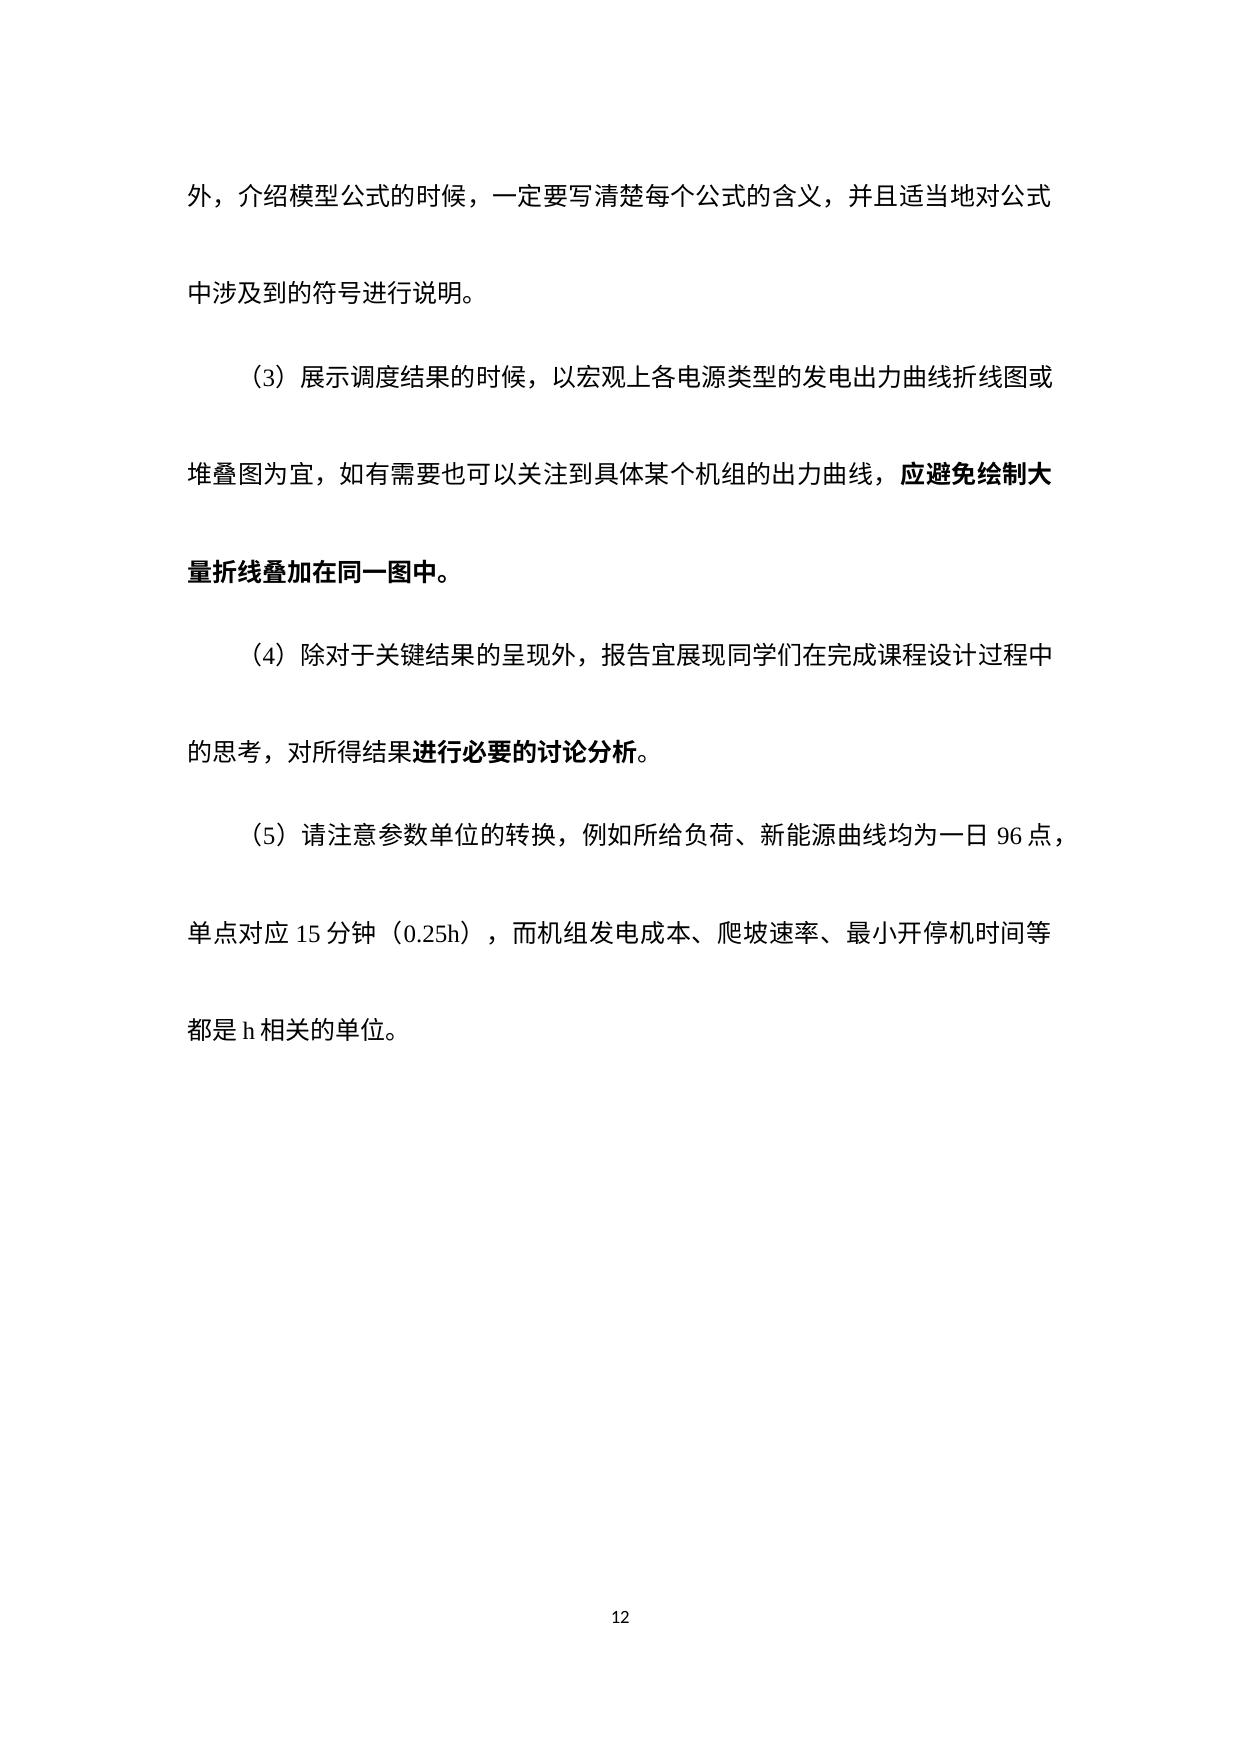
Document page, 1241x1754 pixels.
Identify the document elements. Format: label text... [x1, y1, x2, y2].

text （3）展示调度结果的时候，以宏观上各电源类型的发电出力曲线折线图或堆叠图为宜，如有需要也可以关注到具体某个机组的出力曲线，应避免绘制大量折线叠加在同一图中。 [187, 343, 1053, 603]
text （4）除对于关键结果的呈现外，报告宜展现同学们在完成课程设计过程中的思考，对所得结果进行必要的讨论分析。 [187, 621, 1053, 783]
text （5）请注意参数单位的转换，例如所给负荷、新能源曲线均为一日96点，单点对应15分钟（0.25h），而机组发电成本、爬坡速率、最小开停机时间等都是h相关的单位。 [187, 801, 1053, 1061]
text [187, 162, 1053, 324]
